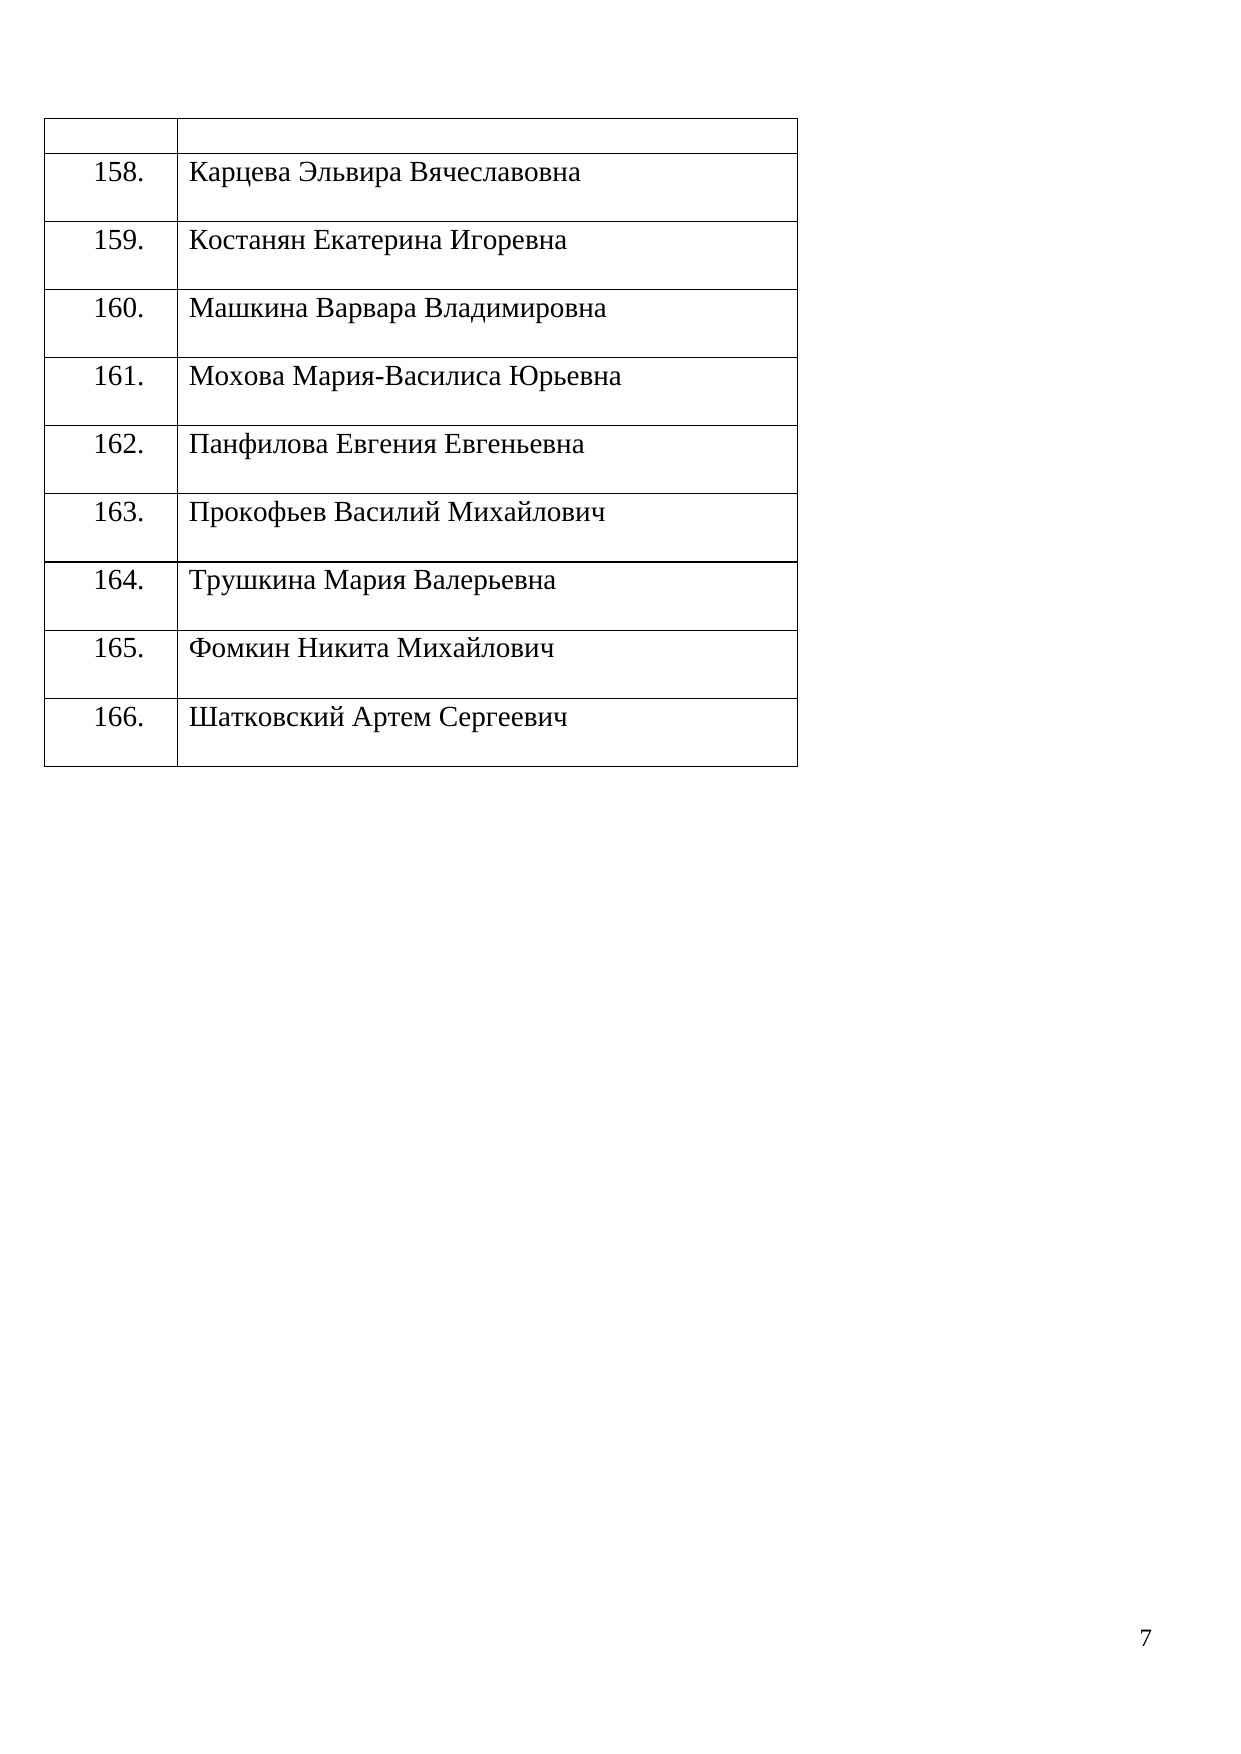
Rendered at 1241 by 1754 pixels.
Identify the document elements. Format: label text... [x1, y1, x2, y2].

table_cell [45, 426, 177, 493]
table_cell Костанян Екатерина Игоревна [178, 222, 797, 289]
table_cell [45, 119, 177, 153]
table_cell [45, 699, 177, 766]
table_cell Фомкин Никита Михайлович [178, 631, 797, 698]
table_cell Прокофьев Василий Михайлович [178, 494, 797, 561]
table_cell [45, 563, 177, 629]
table_cell [45, 358, 177, 425]
table_cell Шатковский Артем Сергеевич [178, 699, 797, 766]
table_cell [45, 494, 177, 561]
table_cell [45, 290, 177, 357]
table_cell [178, 119, 797, 153]
table_cell Машкина Варвара Владимировна [178, 290, 797, 357]
table_cell Трушкина Мария Валерьевна [178, 563, 797, 629]
table_cell [45, 631, 177, 698]
table_cell Карцева Эльвира Вячеславовна [178, 154, 797, 221]
table_cell [45, 222, 177, 289]
table_cell Панфилова Евгения Евгеньевна [178, 426, 797, 493]
table_cell Мохова Мария-Василиса Юрьевна [178, 358, 797, 425]
table_cell [45, 154, 177, 221]
